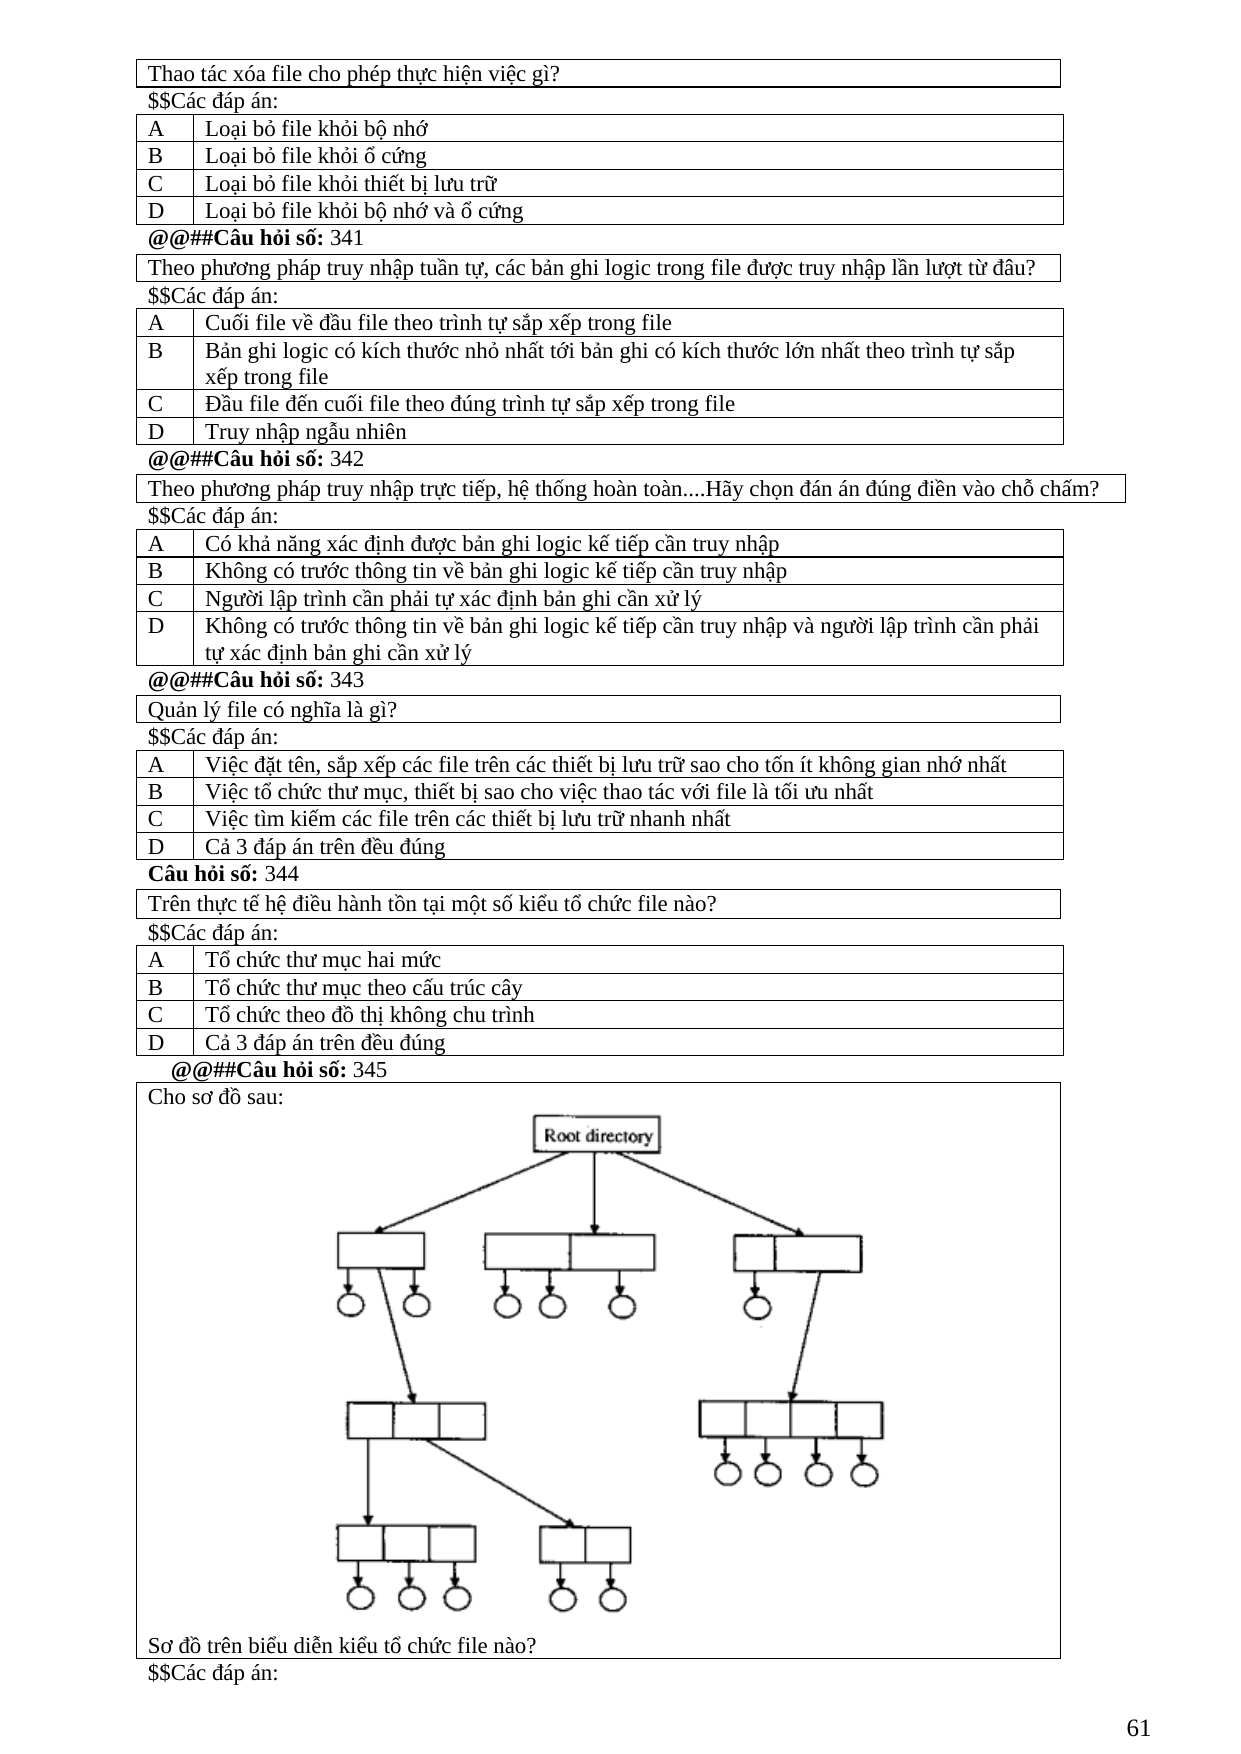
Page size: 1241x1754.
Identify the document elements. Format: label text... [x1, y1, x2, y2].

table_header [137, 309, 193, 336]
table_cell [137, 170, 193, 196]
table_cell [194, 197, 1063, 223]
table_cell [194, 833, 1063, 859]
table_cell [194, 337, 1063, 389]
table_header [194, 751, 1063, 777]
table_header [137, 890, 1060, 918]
text Câu hỏi số: 344 [148, 860, 1152, 887]
text @@##Câu hỏi số: 345 [148, 1056, 1152, 1082]
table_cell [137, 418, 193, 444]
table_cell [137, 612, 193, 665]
text $$Các đáp án: [148, 503, 1152, 529]
text $$Các đáp án: [148, 1659, 1152, 1686]
text @@##Câu hỏi số: 342 [148, 445, 1152, 472]
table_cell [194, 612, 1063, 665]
text $$Các đáp án: [148, 919, 1152, 945]
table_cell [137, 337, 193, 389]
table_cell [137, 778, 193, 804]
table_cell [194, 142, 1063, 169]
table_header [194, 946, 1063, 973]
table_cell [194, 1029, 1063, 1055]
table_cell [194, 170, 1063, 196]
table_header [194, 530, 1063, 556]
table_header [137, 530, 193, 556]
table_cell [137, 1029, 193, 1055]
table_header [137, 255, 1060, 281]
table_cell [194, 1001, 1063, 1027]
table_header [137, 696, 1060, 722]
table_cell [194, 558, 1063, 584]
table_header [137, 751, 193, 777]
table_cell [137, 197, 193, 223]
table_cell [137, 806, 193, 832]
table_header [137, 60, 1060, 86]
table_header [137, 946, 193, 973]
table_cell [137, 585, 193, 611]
text $$Các đáp án: [148, 282, 1152, 308]
text @@##Câu hỏi số: 343 [148, 666, 1152, 692]
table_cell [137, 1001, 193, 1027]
text @@##Câu hỏi số: 341 [148, 224, 1152, 251]
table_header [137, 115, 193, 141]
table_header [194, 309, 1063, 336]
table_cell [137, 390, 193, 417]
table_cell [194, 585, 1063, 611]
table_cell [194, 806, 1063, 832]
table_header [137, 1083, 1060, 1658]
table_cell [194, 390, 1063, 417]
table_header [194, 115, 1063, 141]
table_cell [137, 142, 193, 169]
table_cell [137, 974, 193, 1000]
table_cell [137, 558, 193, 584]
picture [251, 1109, 946, 1632]
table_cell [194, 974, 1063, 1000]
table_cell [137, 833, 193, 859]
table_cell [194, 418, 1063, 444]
text $$Các đáp án: [148, 723, 1152, 750]
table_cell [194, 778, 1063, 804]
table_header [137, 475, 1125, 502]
text $$Các đáp án: [148, 87, 1152, 114]
